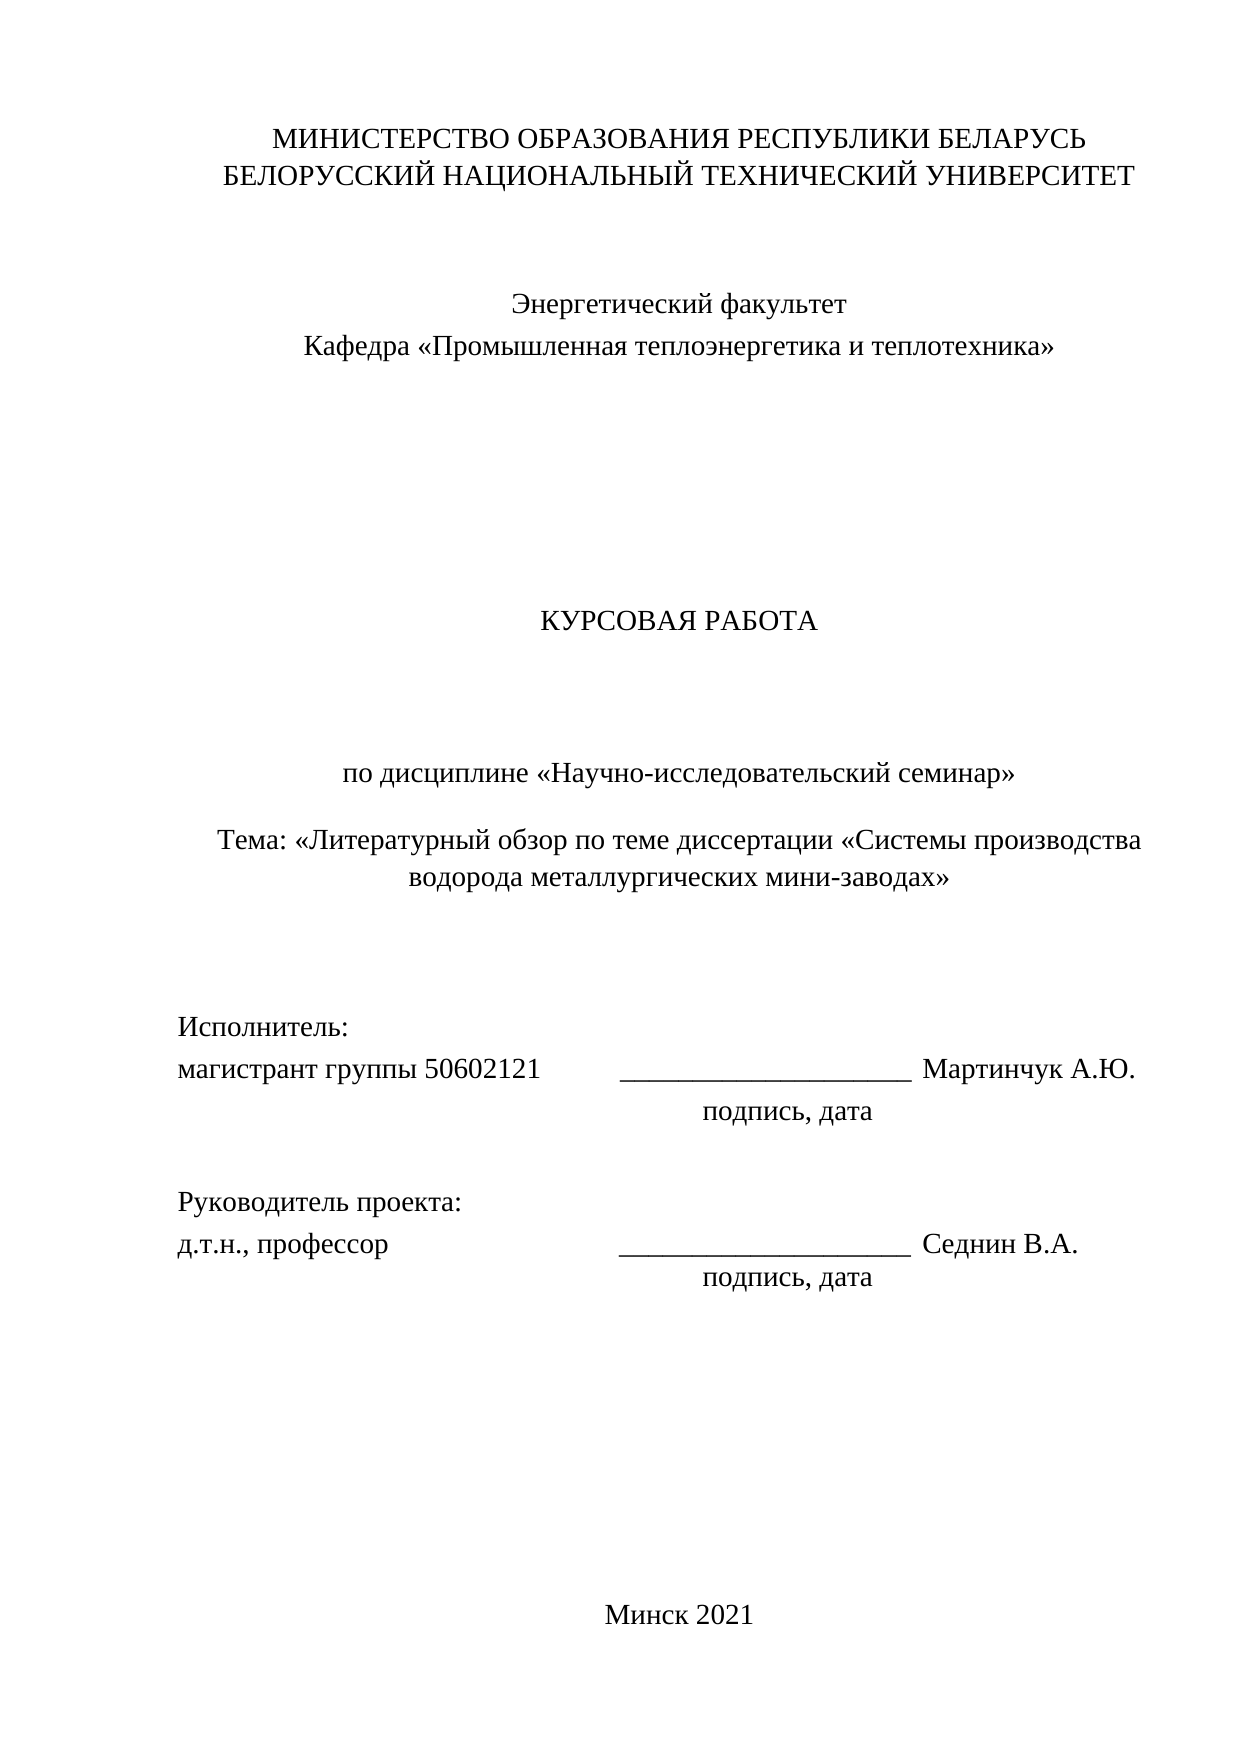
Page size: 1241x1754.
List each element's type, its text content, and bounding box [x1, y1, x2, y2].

text Кафедра «Промышленная теплоэнергетика и теплотехника» [177, 328, 1181, 362]
text КУРСОВАЯ РАБОТА [177, 600, 1181, 638]
text Исполнитель: [177, 1009, 1181, 1043]
text д.т.н., профессор ____________________ Седнин В.А. [177, 1226, 1181, 1259]
text БЕЛОРУССКИЙ НАЦИОНАЛЬНЫЙ ТЕХНИЧЕСКИЙ УНИВЕРСИТЕТ [177, 156, 1181, 193]
text подпись, дата [627, 1093, 1181, 1126]
text магистрант группы 50602121 ____________________ Мартинчук А.Ю. [177, 1051, 1181, 1084]
text Руководитель проекта: [177, 1184, 1181, 1217]
text Минск 2021 [177, 1595, 1181, 1632]
text подпись, дата [627, 1259, 1181, 1293]
text МИНИСТЕРСТВО ОБРАЗОВАНИЯ РЕСПУБЛИКИ БЕЛАРУСЬ [177, 118, 1181, 156]
text Энергетический факультет [177, 287, 1181, 320]
text Тема: «Литературный обзор по теме диссертации «Системы производства водорода металлургических мини-заводах» [177, 819, 1181, 894]
text по дисциплине «Научно-исследовательский семинар» [177, 753, 1181, 790]
